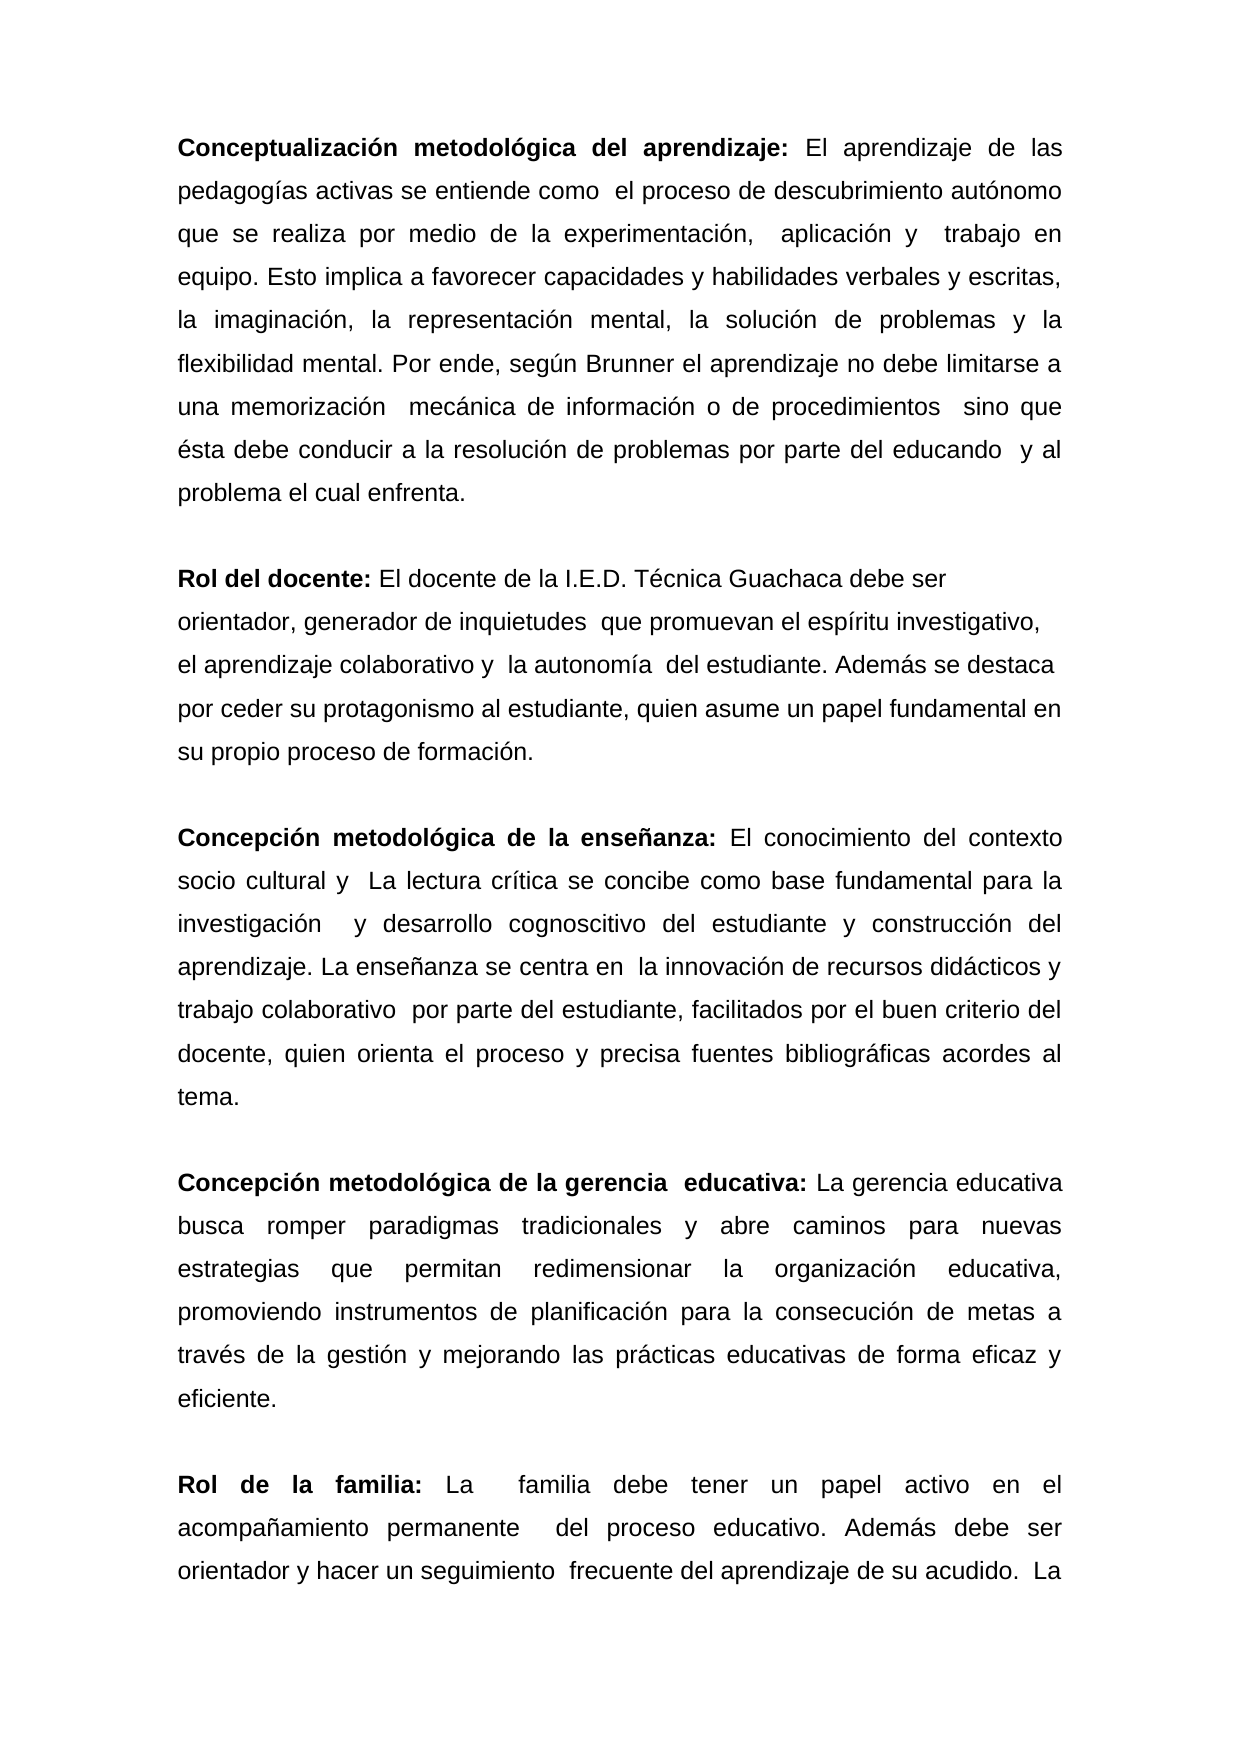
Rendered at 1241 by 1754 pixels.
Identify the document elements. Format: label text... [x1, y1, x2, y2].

text Concepción metodológica de la gerencia educativa: La gerencia educativa busca romper paradigmas tradicionales y abre caminos para nuevas estrategias que permitan redimensionar la organización educativa, promoviendo instrumentos de planificación para la consecución de metas a través de la gestión y mejorando las prácticas educativas de forma eficaz y eficiente. [177, 1168, 1063, 1412]
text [177, 1470, 1063, 1585]
text Rol del docente: El docente de la I.E.D. Técnica Guachaca debe ser orientador, generador de inquietudes que promuevan el espíritu investigativo, el aprendizaje colaborativo y la autonomía del estudiante. Además se destaca por ceder su protagonismo al estudiante, quien asume un papel fundamental en su propio proceso de formación. [177, 564, 1063, 765]
text Conceptualización metodológica del aprendizaje: El aprendizaje de las pedagogías activas se entiende como el proceso de descubrimiento autónomo que se realiza por medio de la experimentación, aplicación y trabajo en equipo. Esto implica a favorecer capacidades y habilidades verbales y escritas, la imaginación, la representación mental, la solución de problemas y la flexibilidad mental. Por ende, según Brunner el aprendizaje no debe limitarse a una memorización mecánica de información o de procedimientos sino que ésta debe conducir a la resolución de problemas por parte del educando y al problema el cual enfrenta. [177, 133, 1063, 507]
text Concepción metodológica de la enseñanza: El conocimiento del contexto socio cultural y La lectura crítica se concibe como base fundamental para la investigación y desarrollo cognoscitivo del estudiante y construcción del aprendizaje. La enseñanza se centra en la innovación de recursos didácticos y trabajo colaborativo por parte del estudiante, facilitados por el buen criterio del docente, quien orienta el proceso y precisa fuentes bibliográficas acordes al tema. [177, 823, 1063, 1110]
